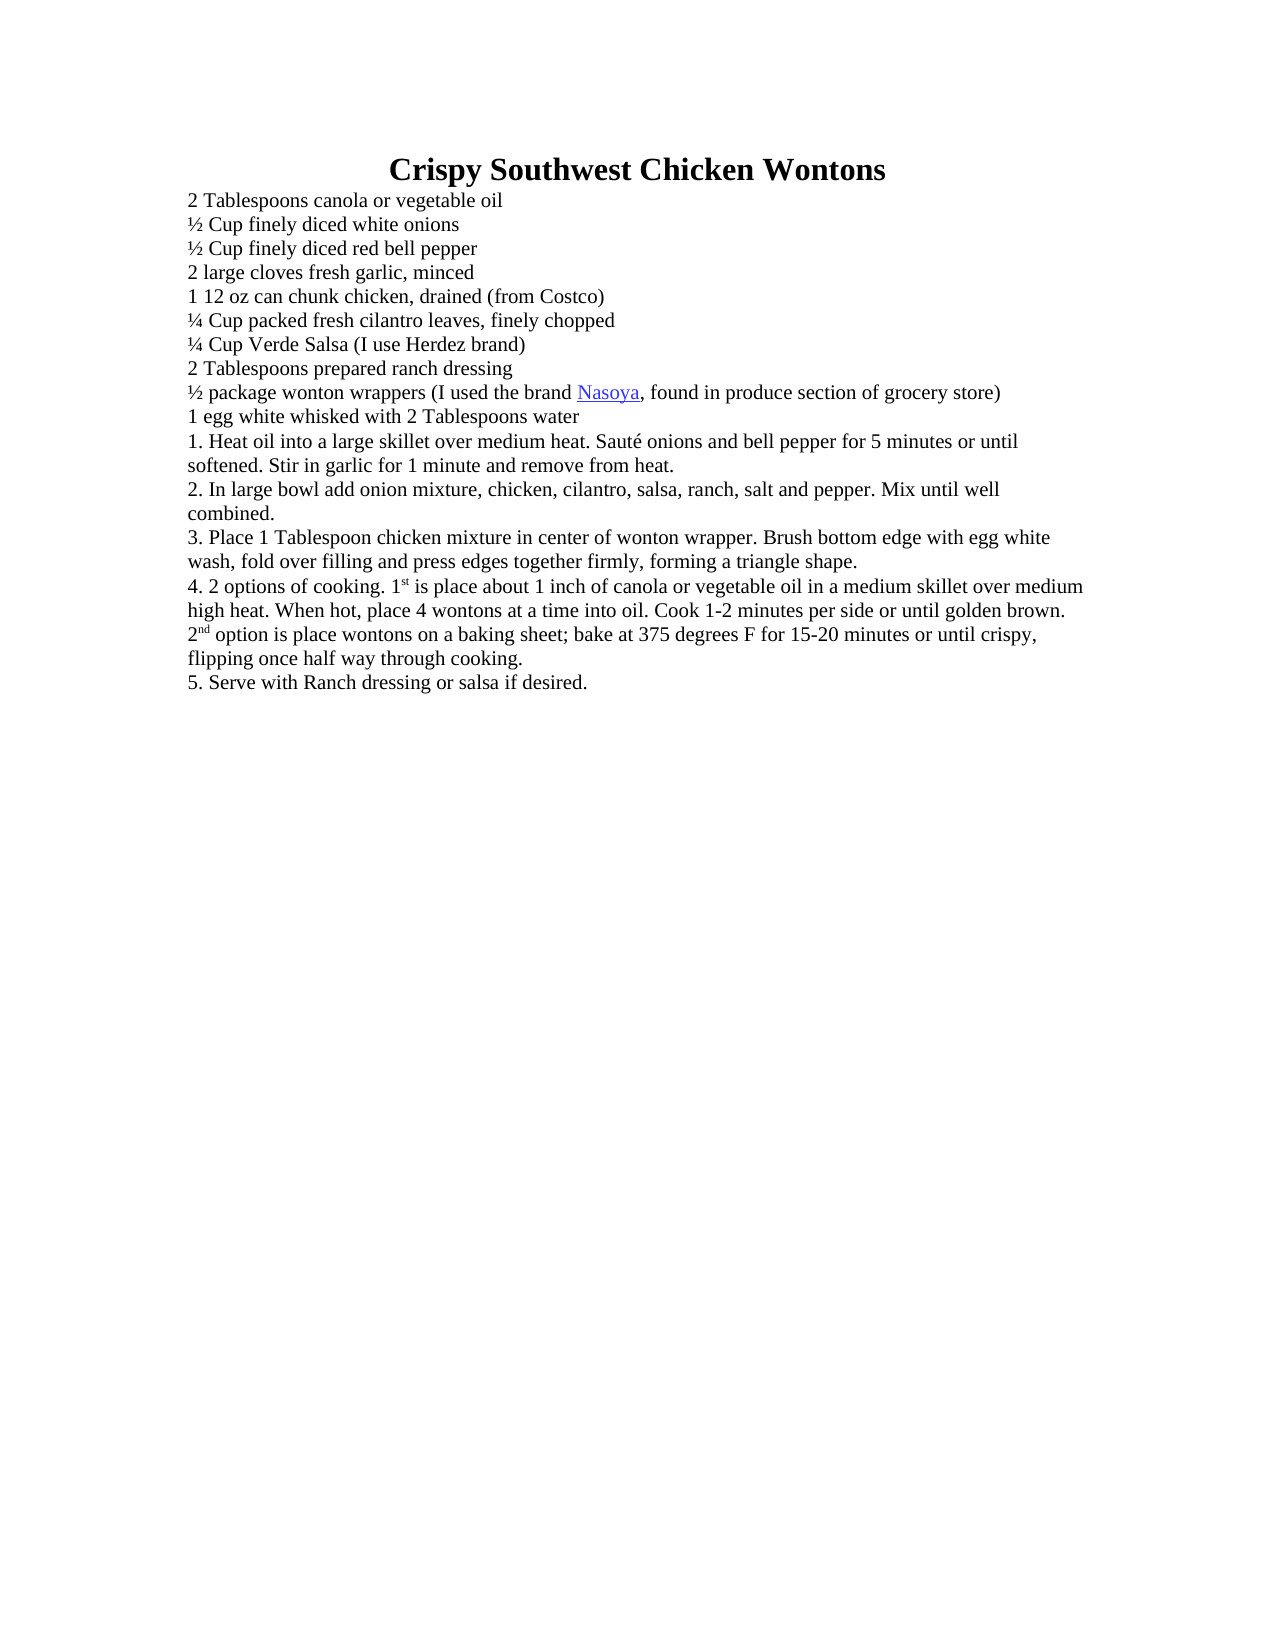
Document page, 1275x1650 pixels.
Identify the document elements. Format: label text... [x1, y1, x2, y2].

text 3. Place 1 Tablespoon chicken mixture in center of wonton wrapper. Brush bottom edge with egg white wash, fold over filling and press edges together firmly, forming a triangle shape. [187, 525, 1087, 573]
text ½ package wonton wrappers (I used the brand Nasoya, found in produce section of grocery store) 1 egg white whisked with 2 Tablespoons water [187, 380, 1087, 428]
text 4. 2 options of cooking. 1st is place about 1 inch of canola or vegetable oil in a medium skillet over medium high heat. When hot, place 4 wontons at a time into oil. Cook 1-2 minutes per side or until golden brown. 2nd option is place wontons on a baking sheet; bake at 375 degrees F for 15-20 minutes or until crispy, flipping once half way through cooking. [187, 573, 1087, 670]
text 2. In large bowl add onion mixture, chicken, cilantro, salsa, ranch, salt and pepper. Mix until well combined. [187, 477, 1087, 525]
text 2 Tablespoons canola or vegetable oil ½ Cup finely diced white onions ½ Cup finely diced red bell pepper 2 large cloves fresh garlic, minced 1 12 oz can chunk chicken, drained (from Costco) ¼ Cup packed fresh cilantro leaves, finely chopped ¼ Cup Verde Salsa (I use Herdez brand) 2 Tablespoons prepared ranch dressing [187, 187, 1087, 380]
text 5. Serve with Ranch dressing or salsa if desired. [187, 670, 1087, 694]
text 1. Heat oil into a large skillet over medium heat. Sauté onions and bell pepper for 5 minutes or until softened. Stir in garlic for 1 minute and remove from heat. [187, 428, 1087, 477]
text Crispy Southwest Chicken Wontons [187, 150, 1087, 187]
